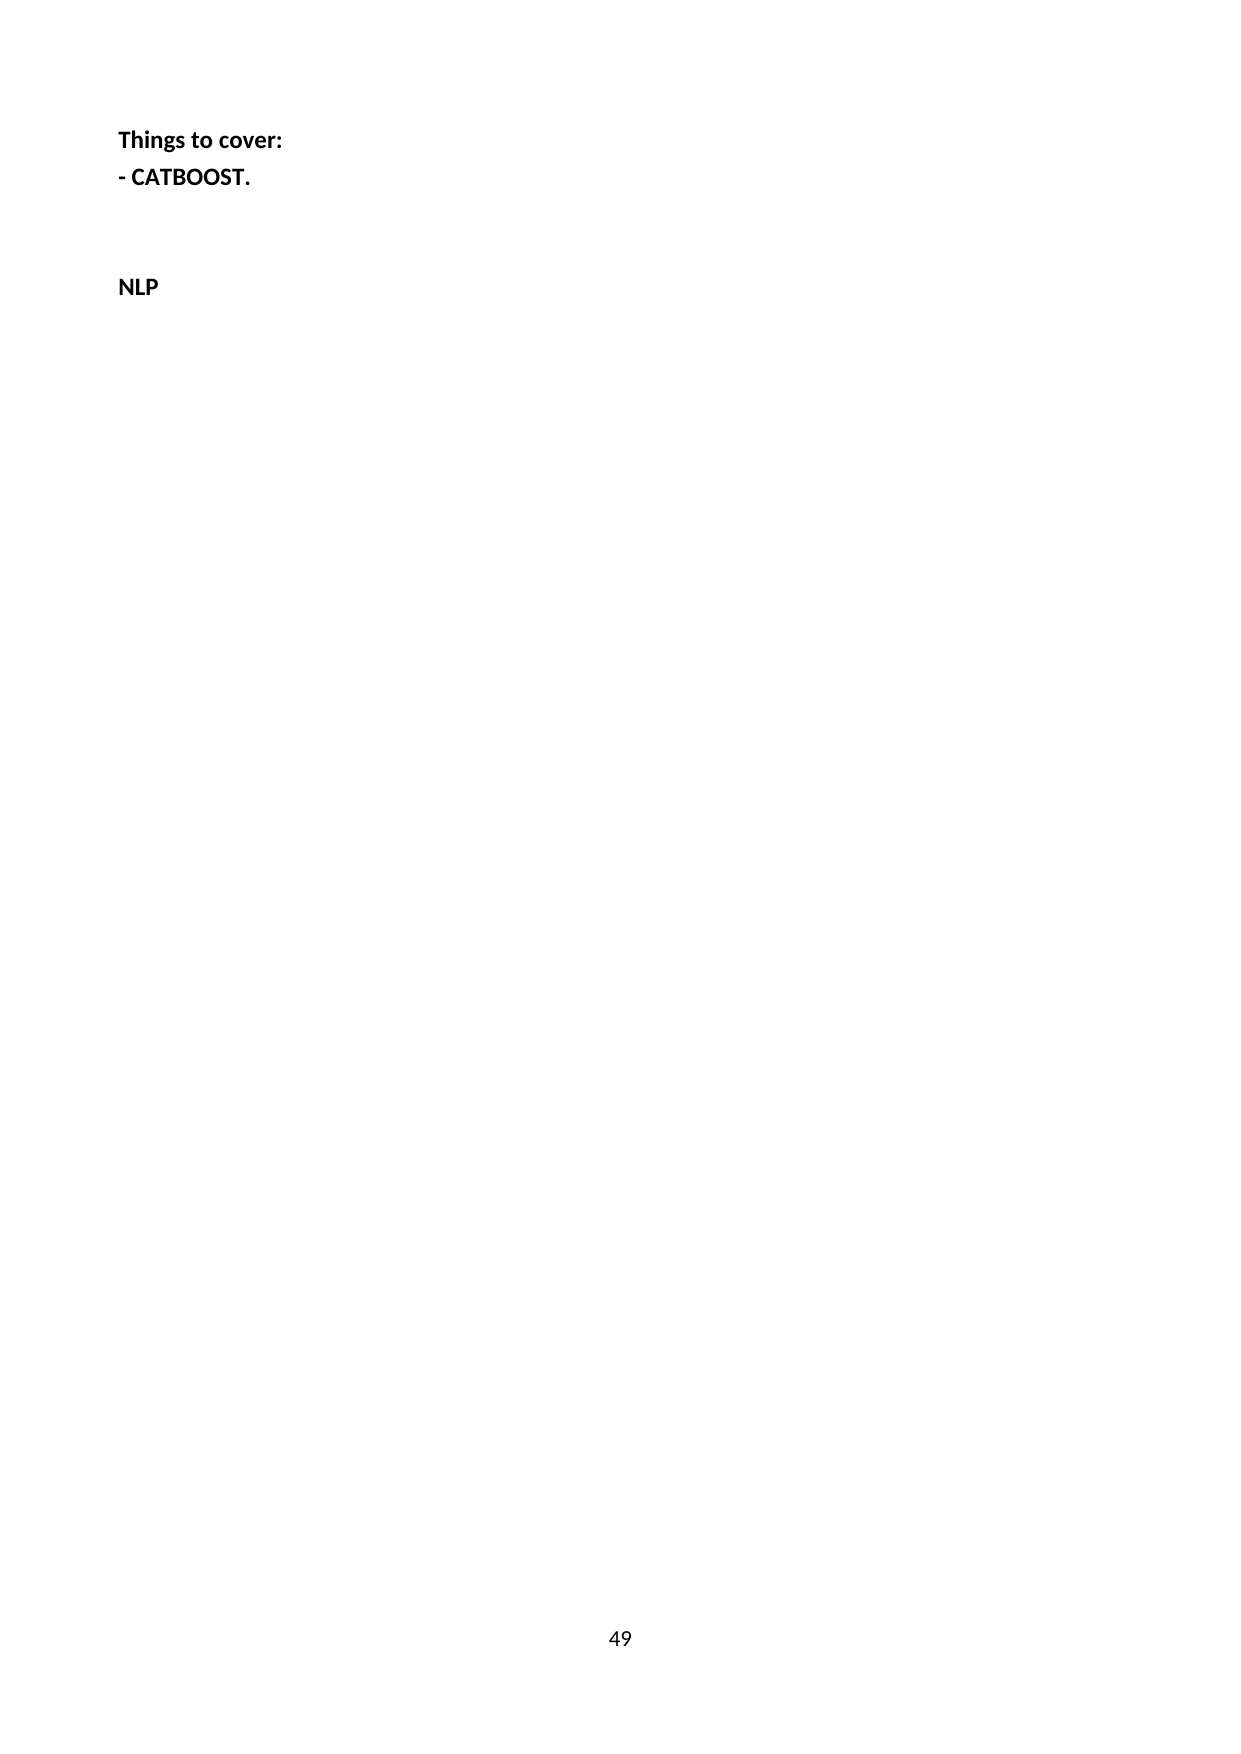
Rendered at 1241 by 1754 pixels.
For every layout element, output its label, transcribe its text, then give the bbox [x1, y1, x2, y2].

text Things to cover: [118, 124, 1122, 155]
text NLP [118, 271, 1122, 302]
list CATBOOST. [118, 161, 1122, 192]
